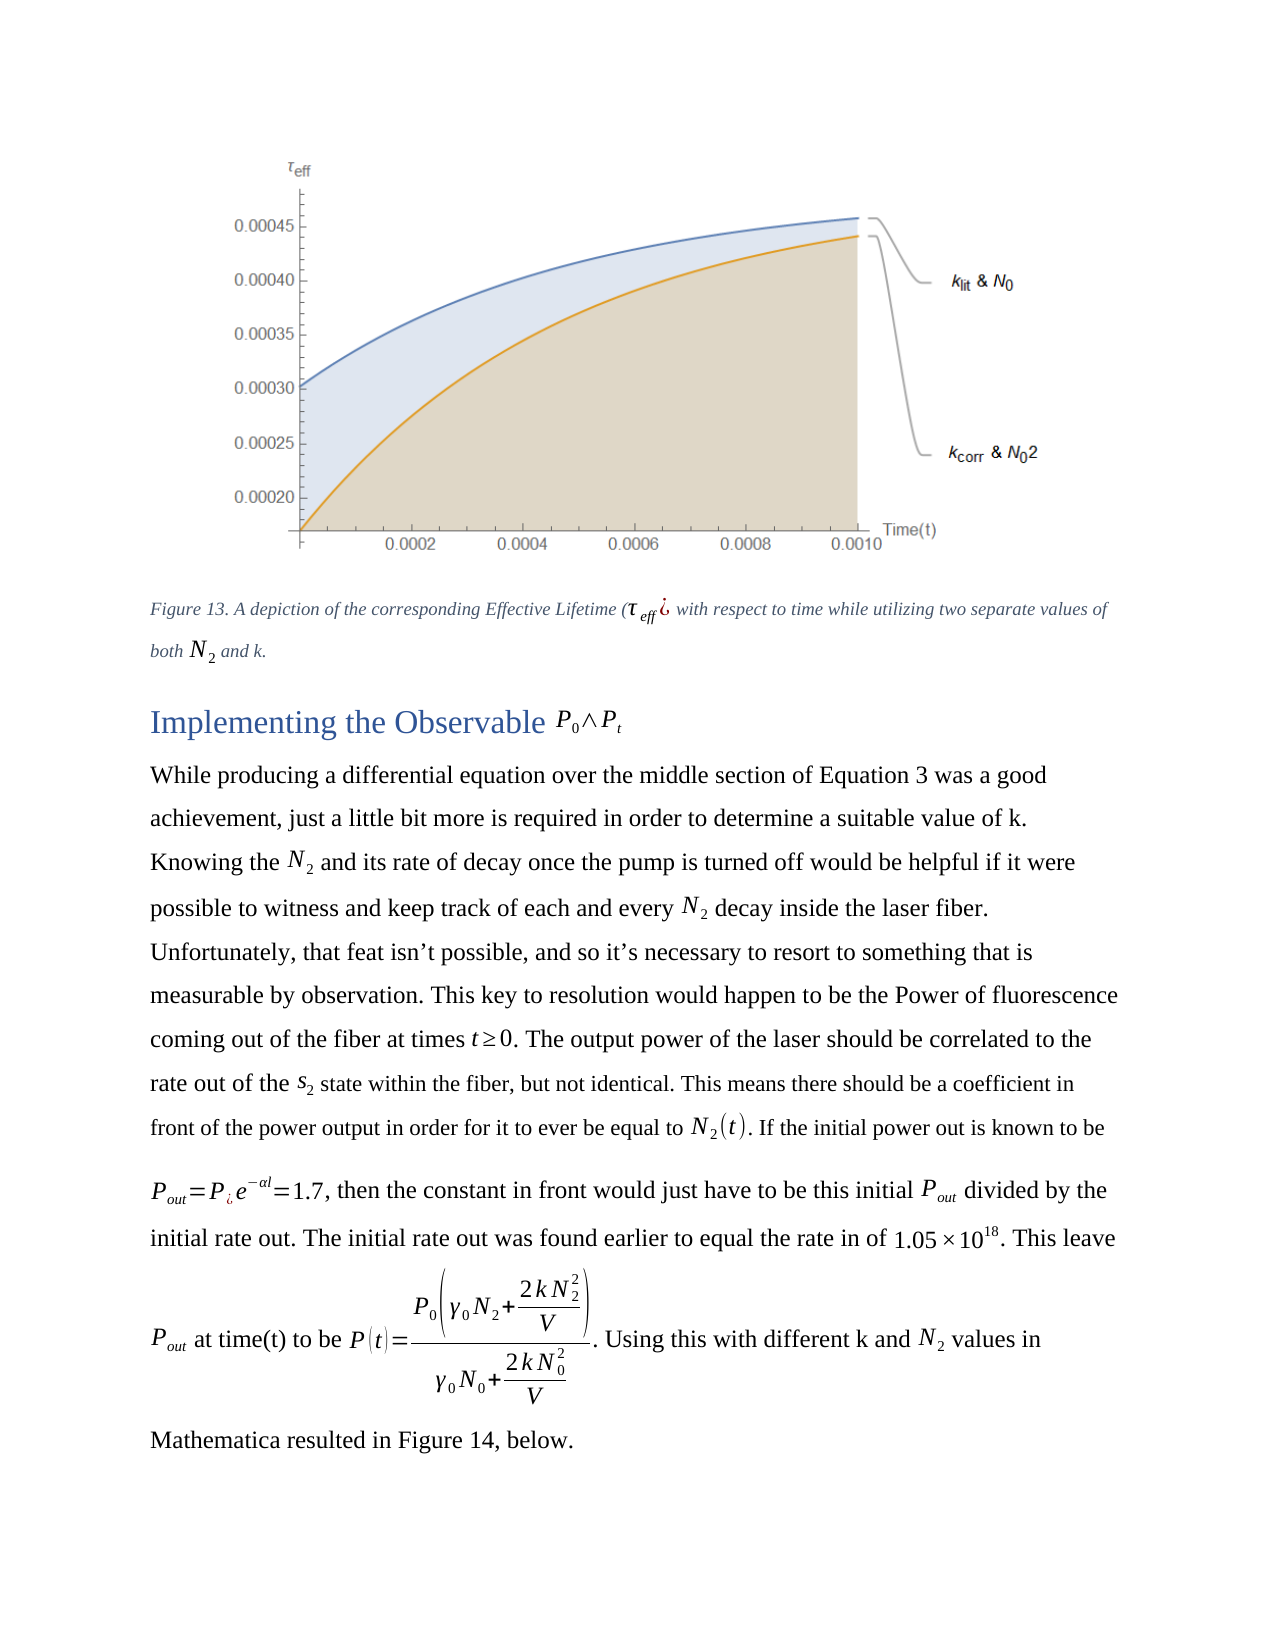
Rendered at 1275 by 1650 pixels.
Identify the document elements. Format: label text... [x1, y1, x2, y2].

text , then the constant in front would just have to be this initial divided by the initial rate out. The initial rate out was found earlier to equal the rate in of . This leave at time(t) to be . Using this with different k and values in Mathematica resulted in Figure 14, below. [150, 1173, 1125, 1453]
text Figure 13. A depiction of the corresponding Effective Lifetime ( with respect to time while utilizing two separate values of both and k. [150, 593, 1125, 667]
subtitle Implementing the Observable [150, 702, 1125, 741]
text While producing a differential equation over the middle section of Equation 3 was a good achievement, just a little bit more is required in order to determine a suitable value of k. Knowing the and its rate of decay once the pump is turned off would be helpful if it were possible to witness and keep track of each and every decay inside the laser fiber. Unfortunately, that feat isn’t possible, and so it’s necessary to resort to something that is measurable by observation. This key to resolution would happen to be the Power of fluorescence coming out of the fiber at times . The output power of the laser should be correlated to the rate out of the state within the fiber, but not identical. This means there should be a coefficient in front of the power output in order for it to ever be equal to . If the initial power out is known to be [150, 760, 1125, 1143]
picture [223, 150, 1052, 563]
